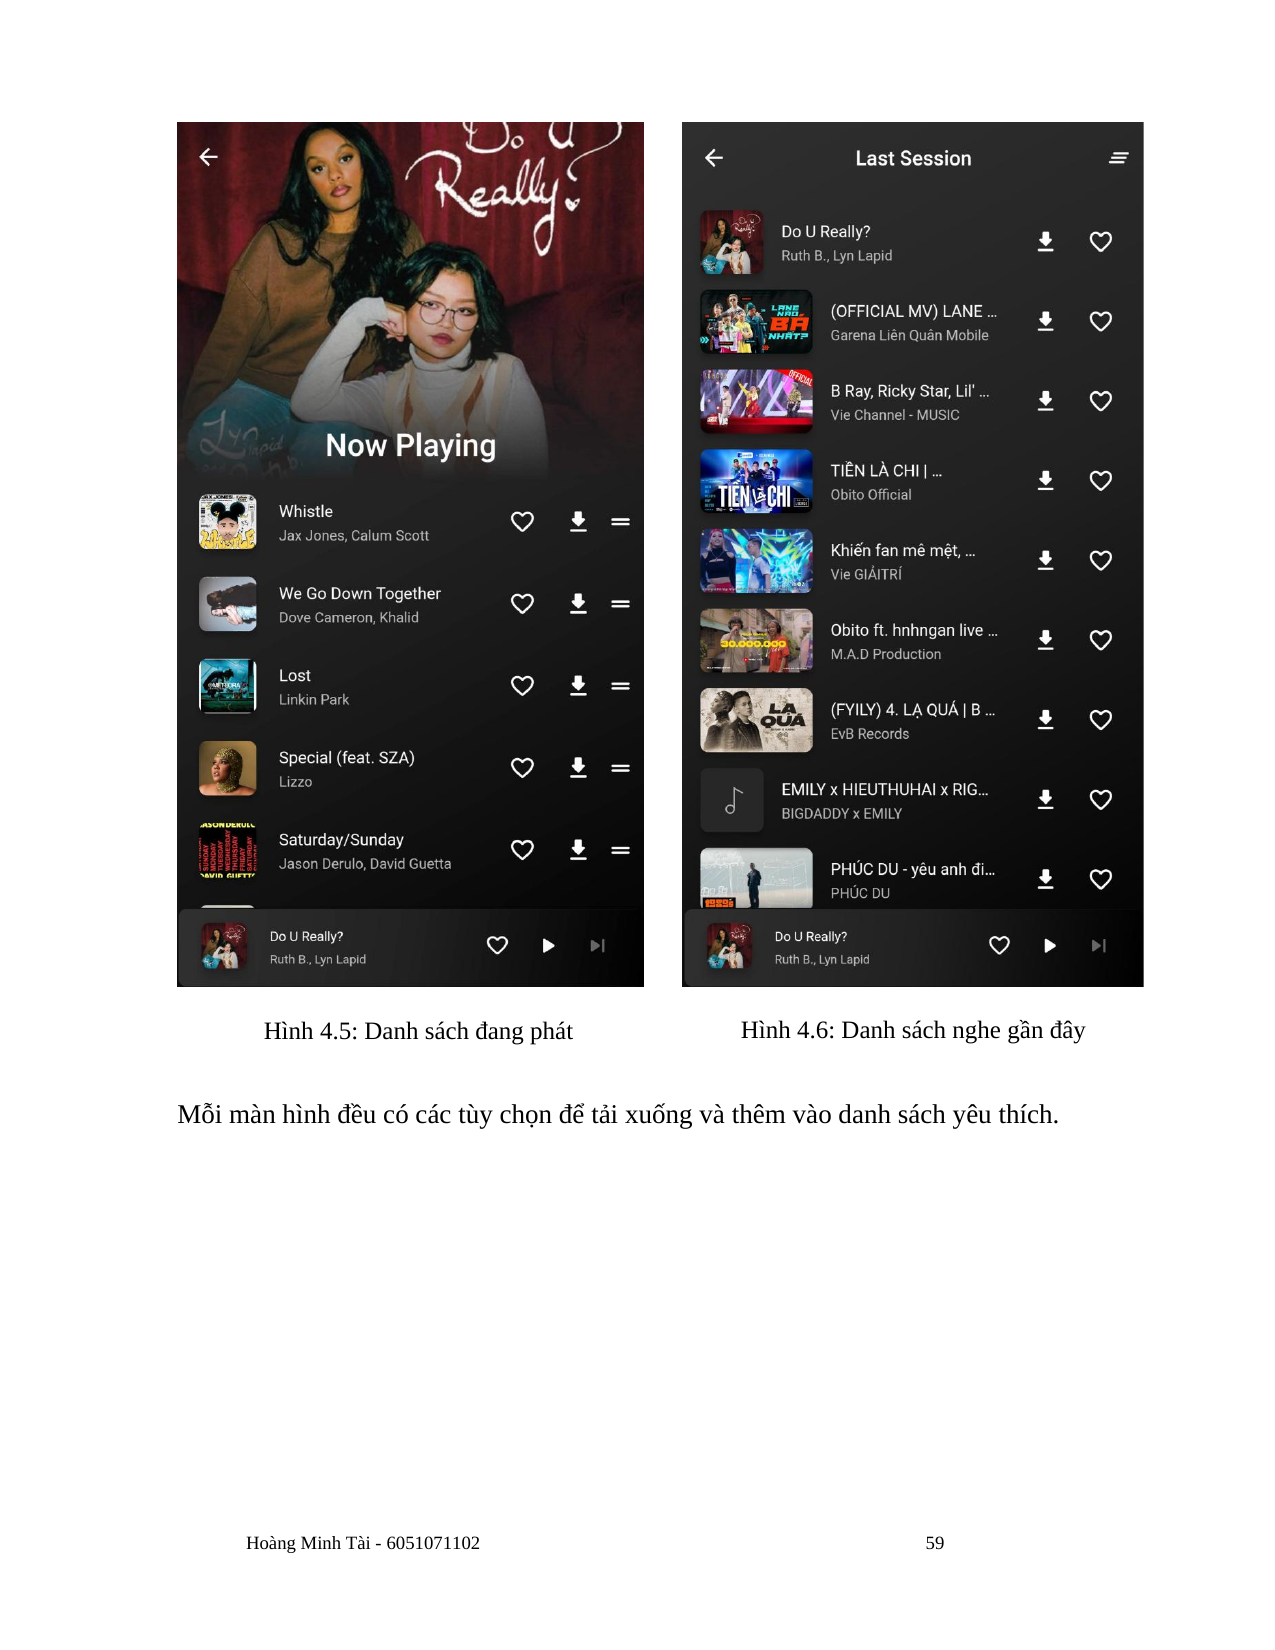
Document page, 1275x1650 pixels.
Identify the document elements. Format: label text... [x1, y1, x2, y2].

picture [682, 122, 1144, 987]
table_cell Hình 4.6: Danh sách nghe gần đây [671, 123, 1155, 1093]
table_cell Mỗi màn hình đều có các tùy chọn để tải xuống và thêm vào danh sách yêu thích. [166, 1093, 1155, 1156]
table_cell Hình 4.5: Danh sách đang phát [166, 123, 671, 1093]
picture [177, 122, 644, 987]
